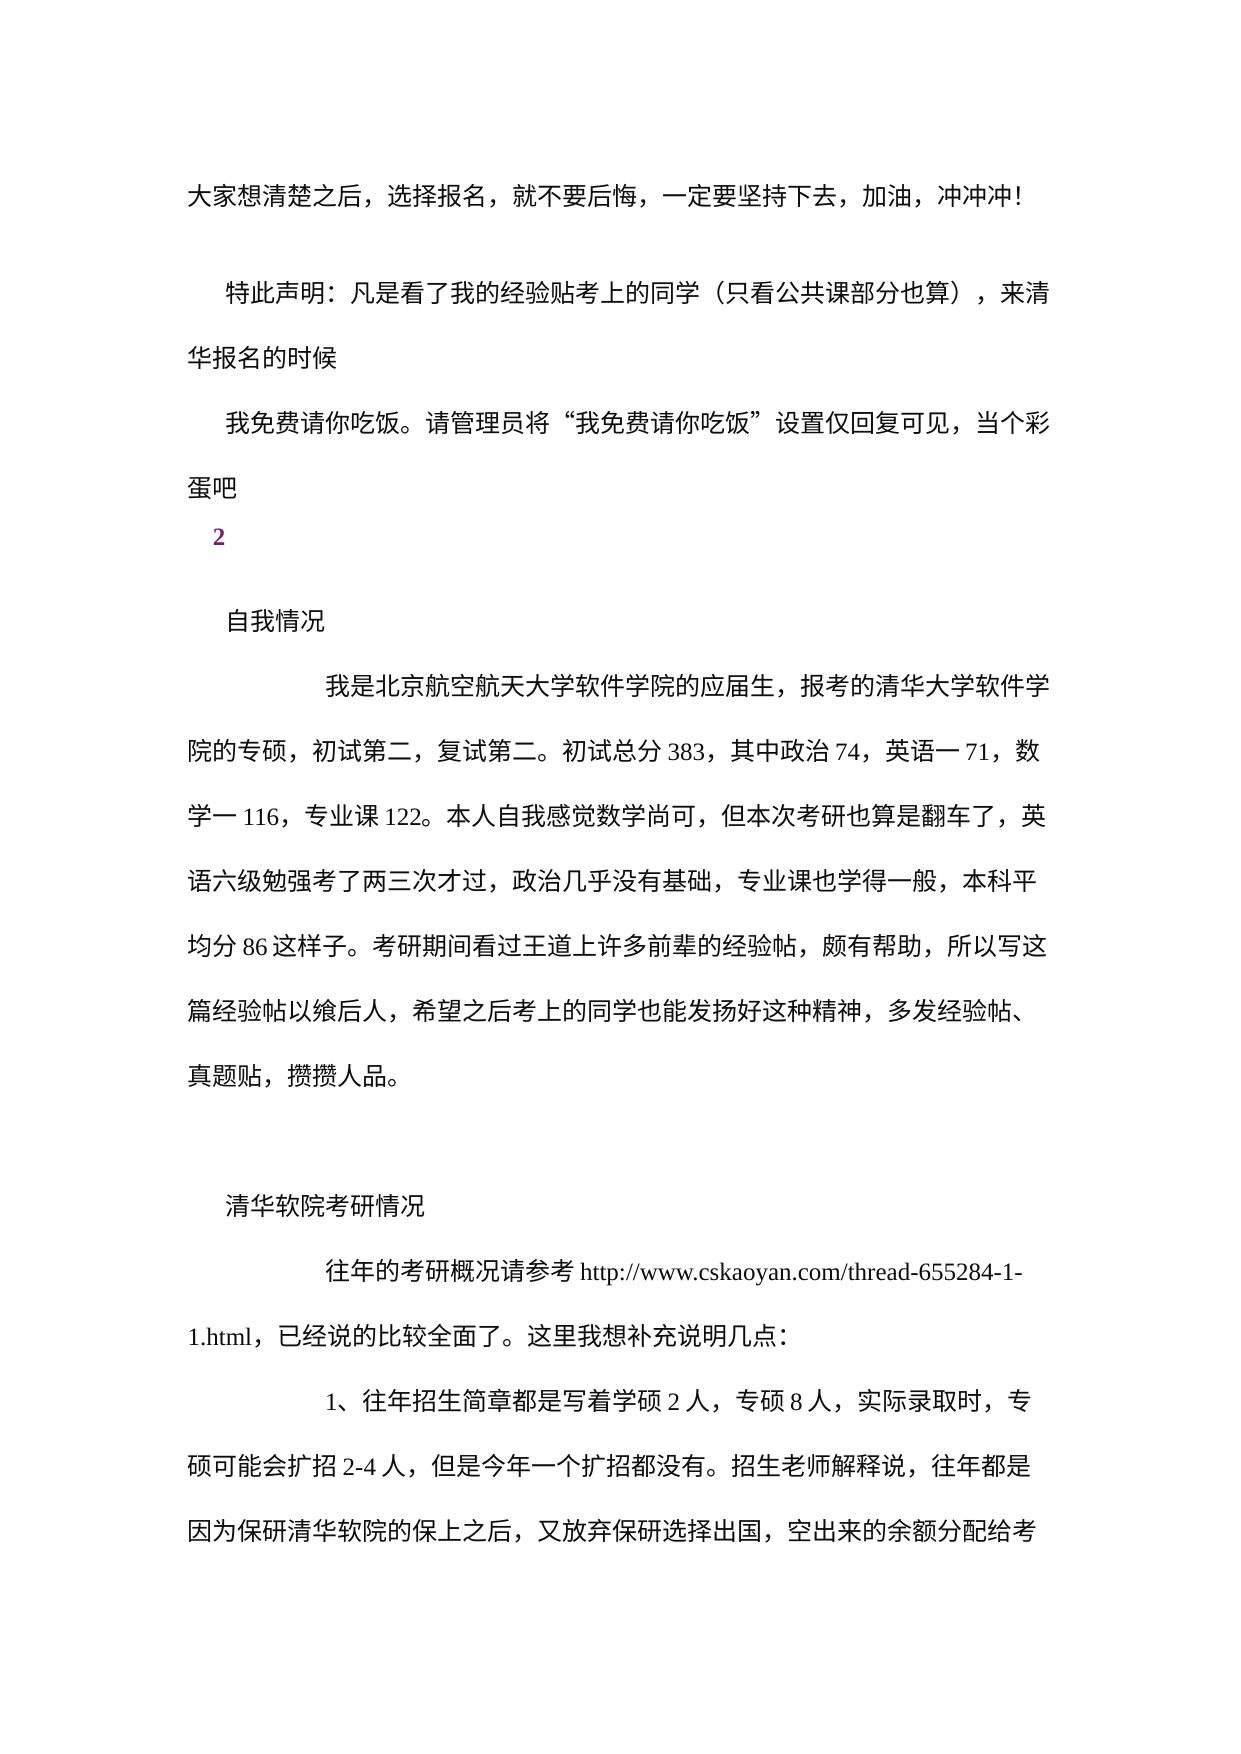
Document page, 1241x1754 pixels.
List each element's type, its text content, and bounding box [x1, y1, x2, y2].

text 我免费请你吃饭。请管理员将“我免费请你吃饭”设置仅回复可见，当个彩蛋吧 [187, 389, 1053, 519]
subtitle 2 [187, 521, 1053, 553]
text 特此声明：凡是看了我的经验贴考上的同学（只看公共课部分也算），来清华报名的时候 [187, 259, 1053, 389]
text 往年的考研概况请参考http://www.cskaoyan.com/thread-655284-1-1.html，已经说的比较全面了。这里我想补充说明几点： [187, 1237, 1053, 1367]
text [187, 1367, 1053, 1562]
text 自我情况 [187, 587, 1053, 652]
text 我是北京航空航天大学软件学院的应届生，报考的清华大学软件学院的专硕，初试第二，复试第二。初试总分383，其中政治74，英语一71，数学一116，专业课122。本人自我感觉数学尚可，但本次考研也算是翻车了，英语六级勉强考了两三次才过，政治几乎没有基础，专业课也学得一般，本科平均分86这样子。考研期间看过王道上许多前辈的经验帖，颇有帮助，所以写这篇经验帖以飨后人，希望之后考上的同学也能发扬好这种精神，多发经验帖、真题贴，攒攒人品。 [187, 652, 1053, 1107]
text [187, 162, 1053, 227]
text 清华软院考研情况 [187, 1172, 1053, 1237]
